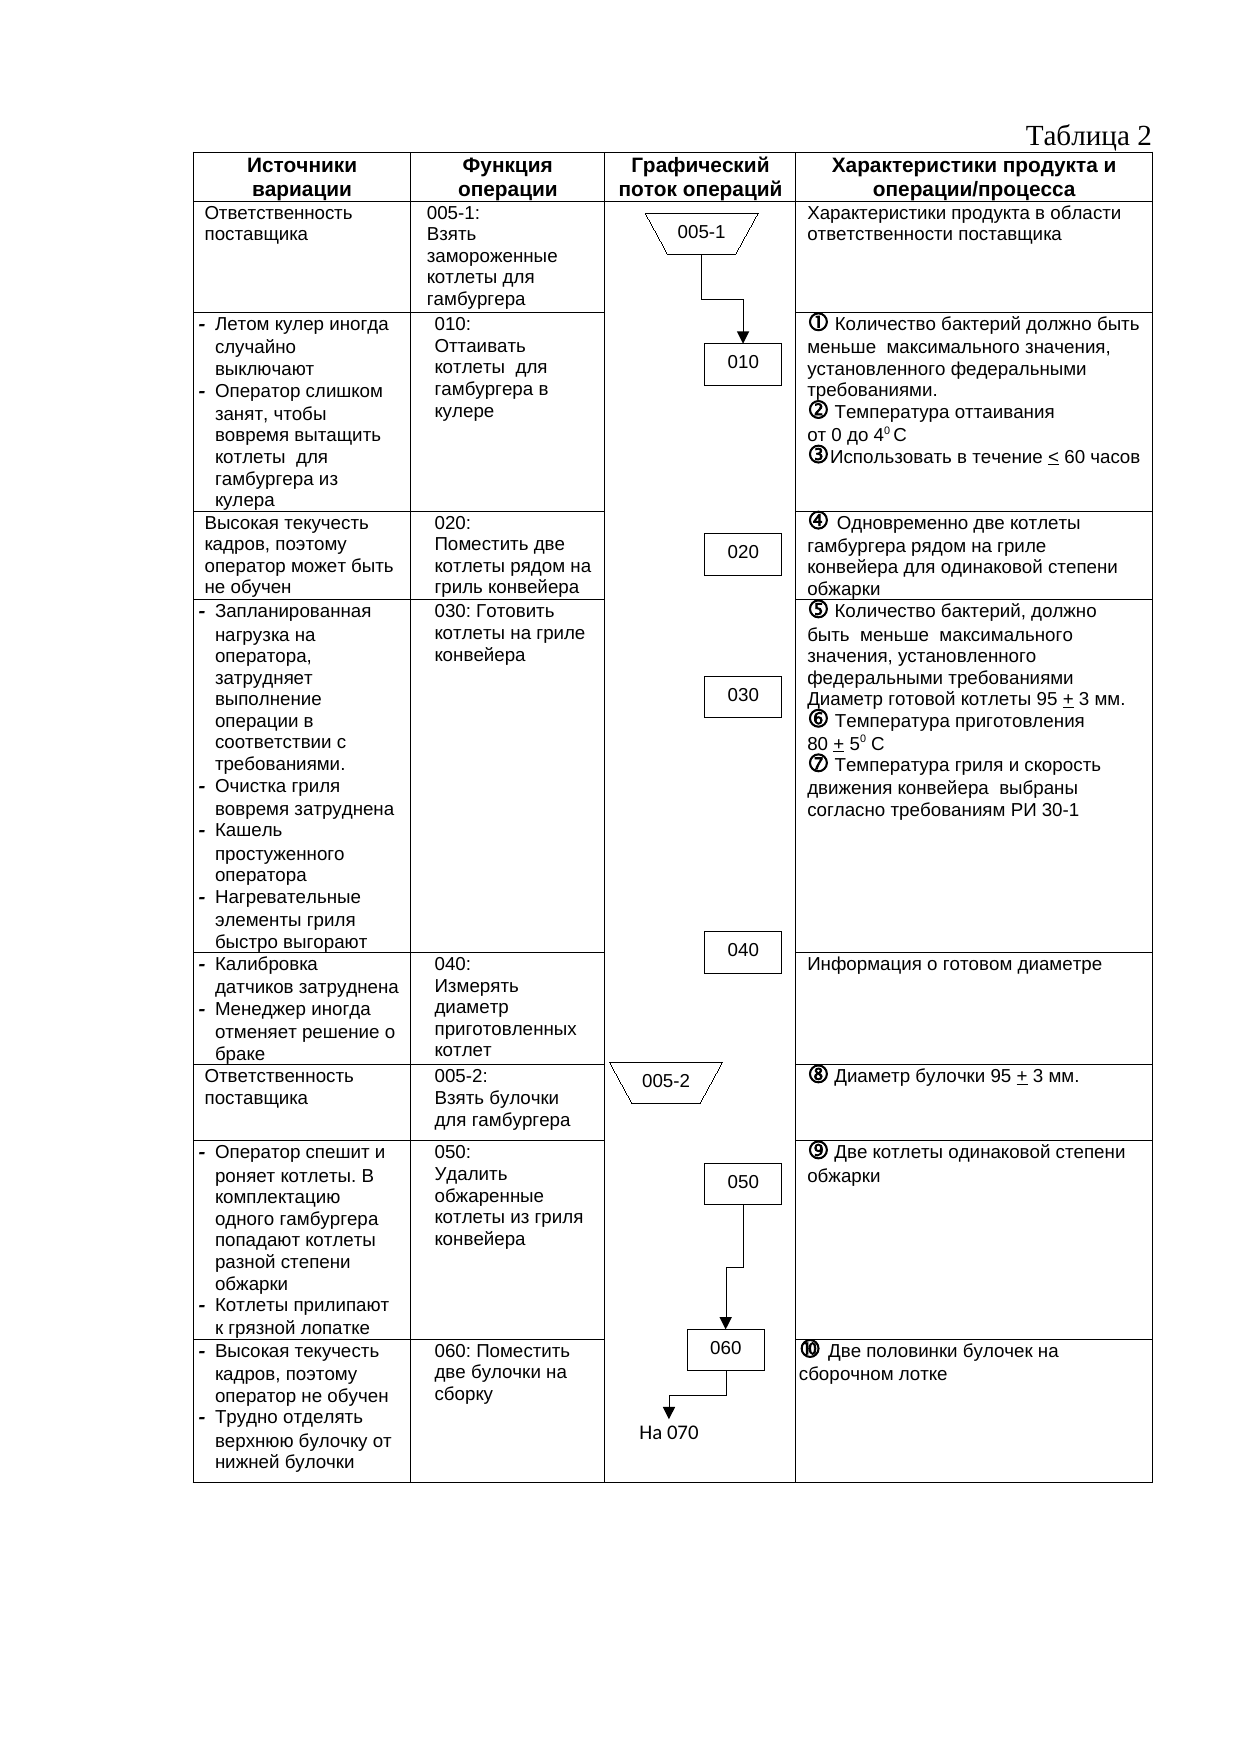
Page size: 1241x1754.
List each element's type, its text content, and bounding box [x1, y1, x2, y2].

table_cell 060: Поместить две булочки на сборку [411, 1340, 604, 1482]
table_cell Ответственность поставщика [194, 202, 410, 312]
table_cell Две половинки булочек на сборочном лотке [796, 1340, 1152, 1482]
table_cell Диаметр булочки 95 + 3 мм. [796, 1065, 1152, 1140]
table_cell Летом кулер иногда случайно выключают Оператор слишком занят, чтобы вовремя вытащить котлеты для гамбургера из кулера [194, 313, 410, 511]
table_cell 005-2: Взять булочки для гамбургера [411, 1065, 604, 1140]
table_cell 020: Поместить две котлеты рядом на гриль конвейера [411, 512, 604, 599]
table_cell Информация о готовом диаметре [796, 953, 1152, 1064]
table_cell Характеристики продукта в области ответственности поставщика [796, 202, 1152, 312]
table_cell Калибровка датчиков затруднена Менеджер иногда отменяет решение о браке [194, 953, 410, 1064]
table_cell 030: Готовить котлеты на гриле конвейера [411, 600, 604, 952]
table_cell Запланированная нагрузка на оператора, затрудняет выполнение операции в соответствии с требованиями. Очистка гриля вовремя затруднена Кашель простуженного оператора Нагревательные элементы гриля быстро выгорают [194, 600, 410, 952]
table_cell 005-1: Взять замороженные котлеты для гамбургера [411, 202, 604, 312]
table_cell Количество бактерий должно быть меньше максимального значения, установленного федеральными требованиями. Температура оттаивания от 0 до 40 С Использовать в течение < 60 часов [796, 313, 1152, 511]
table_cell Две котлеты одинаковой степени обжарки [796, 1141, 1152, 1339]
table_cell 040: Измерять диаметр приготовленных котлет [411, 953, 604, 1064]
table_cell Одновременно две котлеты гамбургера рядом на гриле конвейера для одинаковой степени обжарки [796, 512, 1152, 599]
table_cell 050: Удалить обжаренные котлеты из гриля конвейера [411, 1141, 604, 1339]
table_cell Ответственность поставщика [194, 1065, 410, 1140]
table_header Источники вариации [194, 153, 410, 201]
table_cell [605, 202, 795, 1482]
table_cell Количество бактерий, должно быть меньше максимального значения, установленного федеральными требованиями Диаметр готовой котлеты 95 + 3 мм. Температура приготовления 80 + 50 С Температура гриля и скорость движения конвейера выбраны согласно требованиям РИ 30-1 [796, 600, 1152, 952]
table_header Функция операции [411, 153, 604, 201]
table_cell 010: Оттаивать котлеты для гамбургера в кулере [411, 313, 604, 511]
table_header Характеристики продукта и операции/процесса [796, 153, 1152, 201]
text Таблица 2 [177, 118, 1152, 152]
table_header Графический поток операций [605, 153, 795, 201]
table_cell Высокая текучесть кадров, поэтому оператор не обучен Трудно отделять верхнюю булочку от нижней булочки [194, 1340, 410, 1482]
table_cell Высокая текучесть кадров, поэтому оператор может быть не обучен [194, 512, 410, 599]
table_cell Оператор спешит и роняет котлеты. В комплектацию одного гамбургера попадают котлеты разной степени обжарки Котлеты прилипают к грязной лопатке [194, 1141, 410, 1339]
